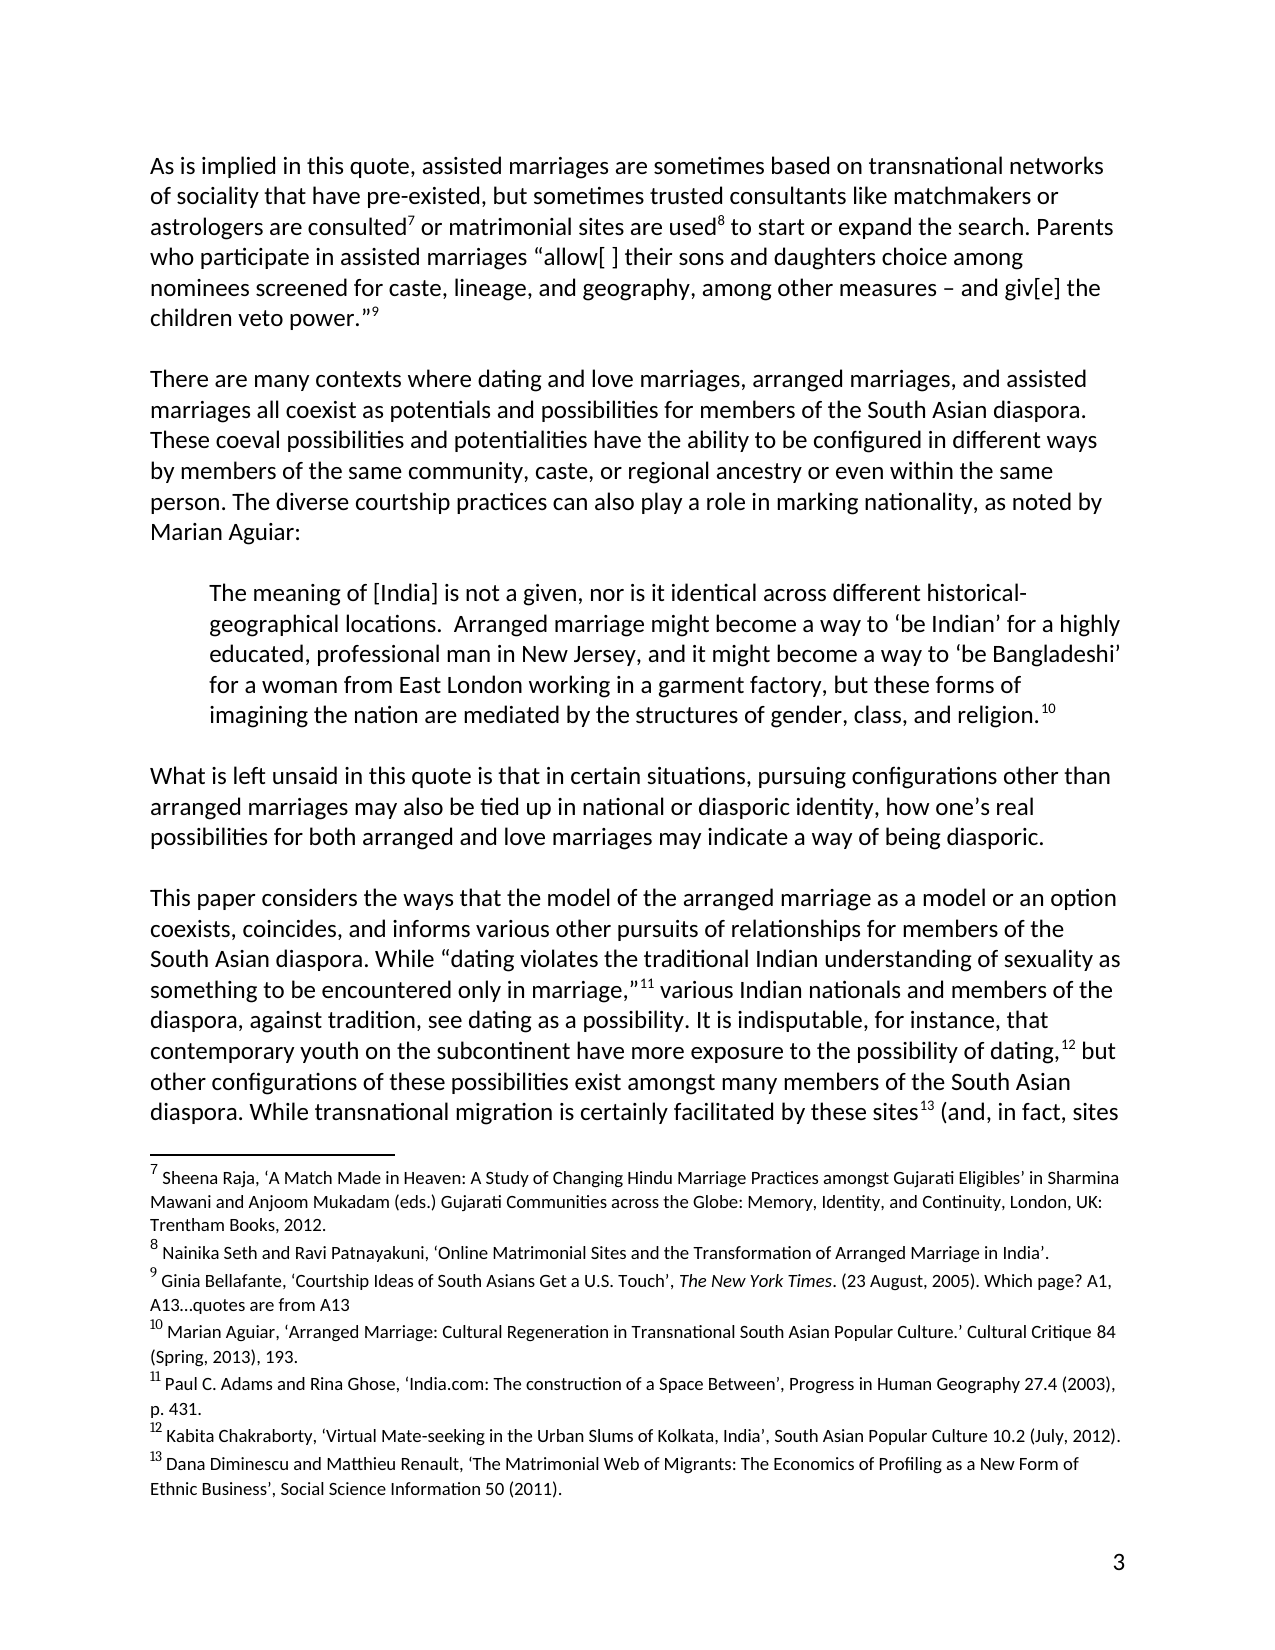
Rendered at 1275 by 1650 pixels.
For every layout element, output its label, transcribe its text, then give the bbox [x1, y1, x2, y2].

text There are many contexts where dating and love marriages, arranged marriages, and assisted marriages all coexist as potentials and possibilities for members of the South Asian diaspora. These coeval possibilities and potentialities have the ability to be configured in different ways by members of the same community, caste, or regional ancestry or even within the same person. The diverse courtship practices can also play a role in marking nationality, as noted by Marian Aguiar: [150, 364, 1125, 547]
text What is left unsaid in this quote is that in certain situations, pursuing configurations other than arranged marriages may also be tied up in national or diasporic identity, how one’s real possibilities for both arranged and love marriages may indicate a way of being diasporic. [150, 760, 1125, 852]
text This paper considers the ways that the model of the arranged marriage as a model or an option coexists, coincides, and informs various other pursuits of relationships for members of the South Asian diaspora. While “dating violates the traditional Indian understanding of sexuality as something to be encountered only in marriage,” various Indian nationals and members of the diaspora, against tradition, see dating as a possibility. It is indisputable, for instance, that contemporary youth on the subcontinent have more exposure to the possibility of dating, but other configurations of these possibilities exist amongst many members of the South Asian diaspora. While transnational migration is certainly facilitated by these sites (and, in fact, sites like Shaadi.com have developed strategic business partners that help with issues around immigration), the subjects interviewed for this chapter are citizens of the United States who, for the most part, focused on finding other Americans for reasons explored in the analysis of our interviews. [150, 882, 1125, 1127]
text The meaning of [India] is not a given, nor is it identical across different historical-geographical locations. Arranged marriage might become a way to ‘be Indian’ for a highly educated, professional man in New Jersey, and it might become a way to ‘be Bangladeshi’ for a woman from East London working in a garment factory, but these forms of imagining the nation are mediated by the structures of gender, class, and religion. [209, 577, 1125, 730]
text As is implied in this quote, assisted marriages are sometimes based on transnational networks of sociality that have pre-existed, but sometimes trusted consultants like matchmakers or astrologers are consulted or matrimonial sites are used to start or expand the search. Parents who participate in assisted marriages “allow[ ] their sons and daughters choice among nominees screened for caste, lineage, and geography, among other measures – and giv[e] the children veto power.” [150, 150, 1125, 333]
